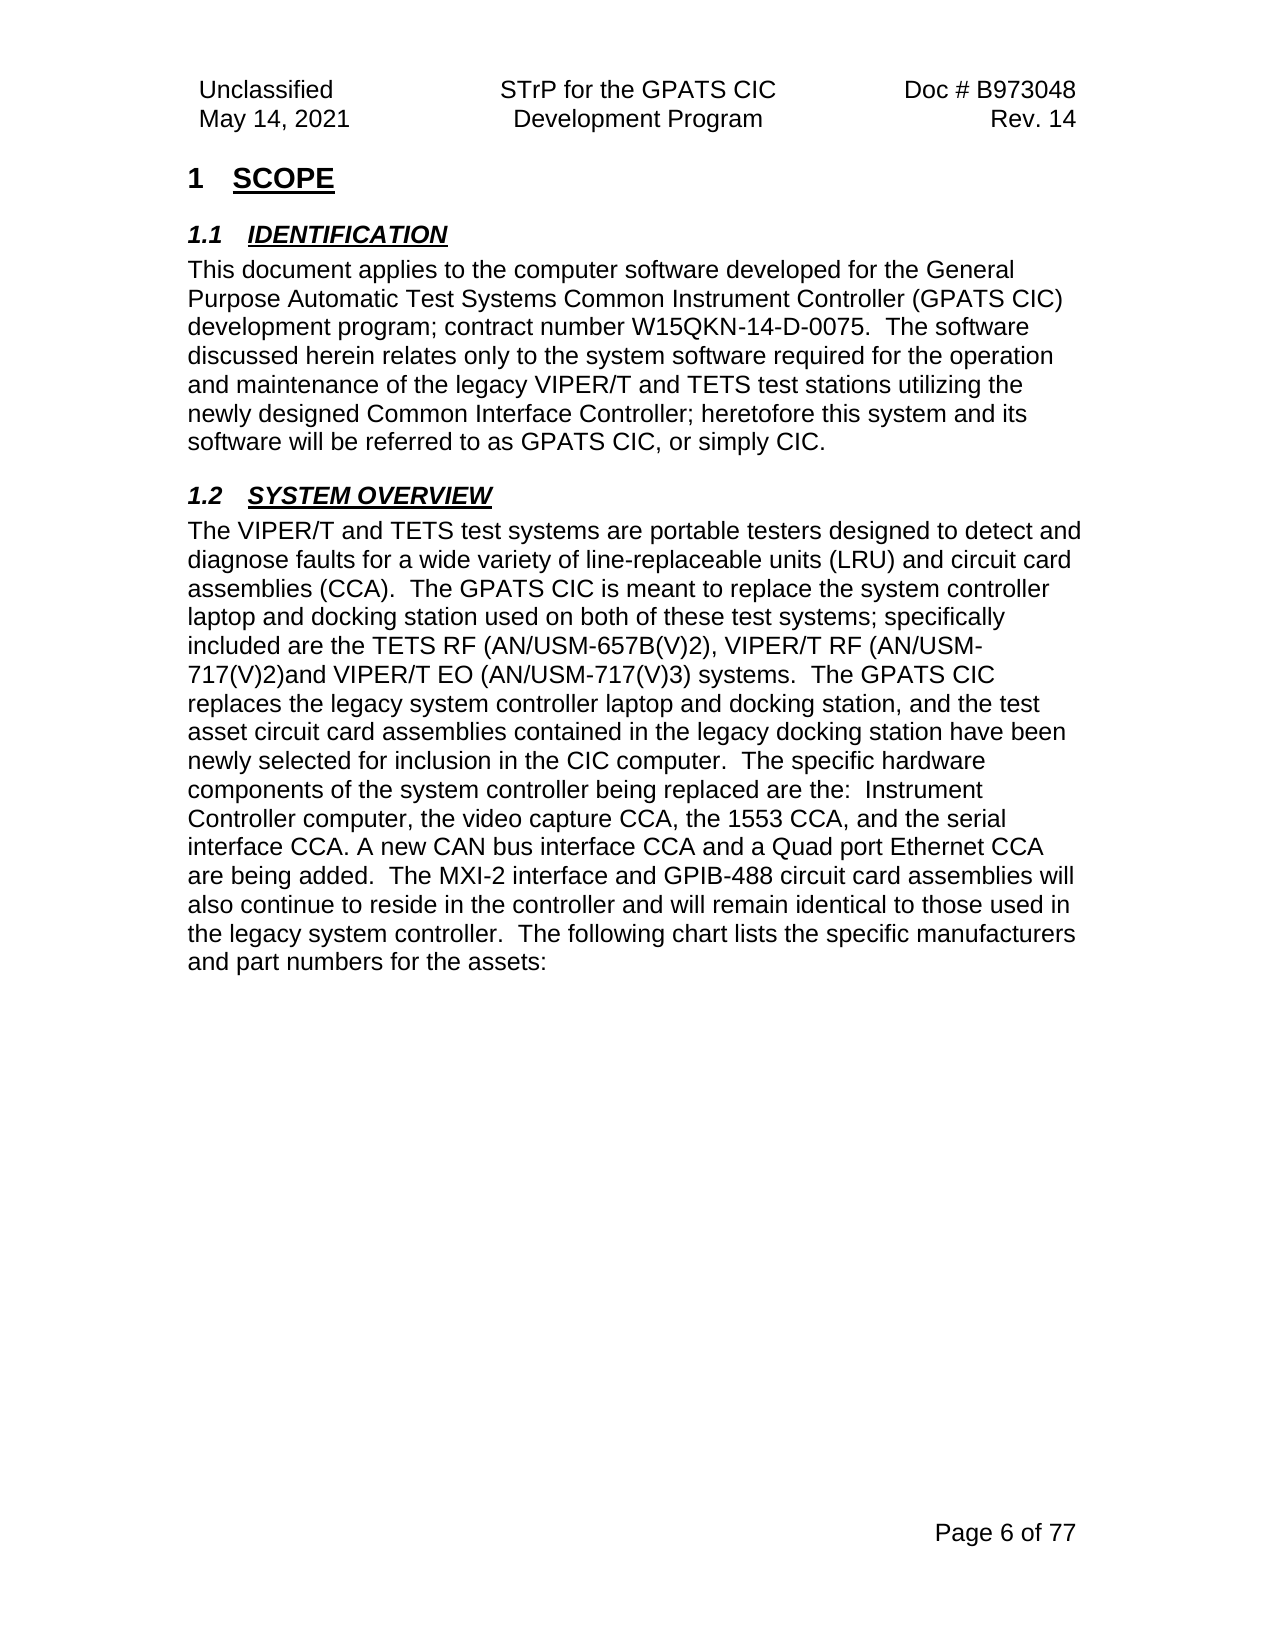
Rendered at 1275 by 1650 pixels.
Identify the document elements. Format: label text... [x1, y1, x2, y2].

text The VIPER/T and TETS test systems are portable testers designed to detect and diagnose faults for a wide variety of line-replaceable units (LRU) and circuit card assemblies (CCA). The GPATS CIC is meant to replace the system controller laptop and docking station used on both of these test systems; specifically included are the TETS RF (AN/USM-657B(V)2), VIPER/T RF (AN/USM-717(V)2)and VIPER/T EO (AN/USM-717(V)3) systems. The GPATS CIC replaces the legacy system controller laptop and docking station, and the test asset circuit card assemblies contained in the legacy docking station have been newly selected for inclusion in the CIC computer. The specific hardware components of the system controller being replaced are the: Instrument Controller computer, the video capture CCA, the 1553 CCA, and the serial interface CCA. A new CAN bus interface CCA and a Quad port Ethernet CCA are being added. The MXI-2 interface and GPIB-488 circuit card assemblies will also continue to reside in the controller and will remain identical to those used in the legacy system controller. The following chart lists the specific manufacturers and part numbers for the assets: [187, 516, 1087, 976]
subtitle SCOPE [187, 161, 1087, 195]
subtitle IDENTIFICATION [187, 220, 1087, 248]
text This document applies to the computer software developed for the General Purpose Automatic Test Systems Common Instrument Controller (GPATS CIC) development program; contract number W15QKN-14-D-0075. The software discussed herein relates only to the system software required for the operation and maintenance of the legacy VIPER/T and TETS test stations utilizing the newly designed Common Interface Controller; heretofore this system and its software will be referred to as GPATS CIC, or simply CIC. [187, 255, 1087, 456]
subtitle SYSTEM OVERVIEW [187, 481, 1087, 510]
